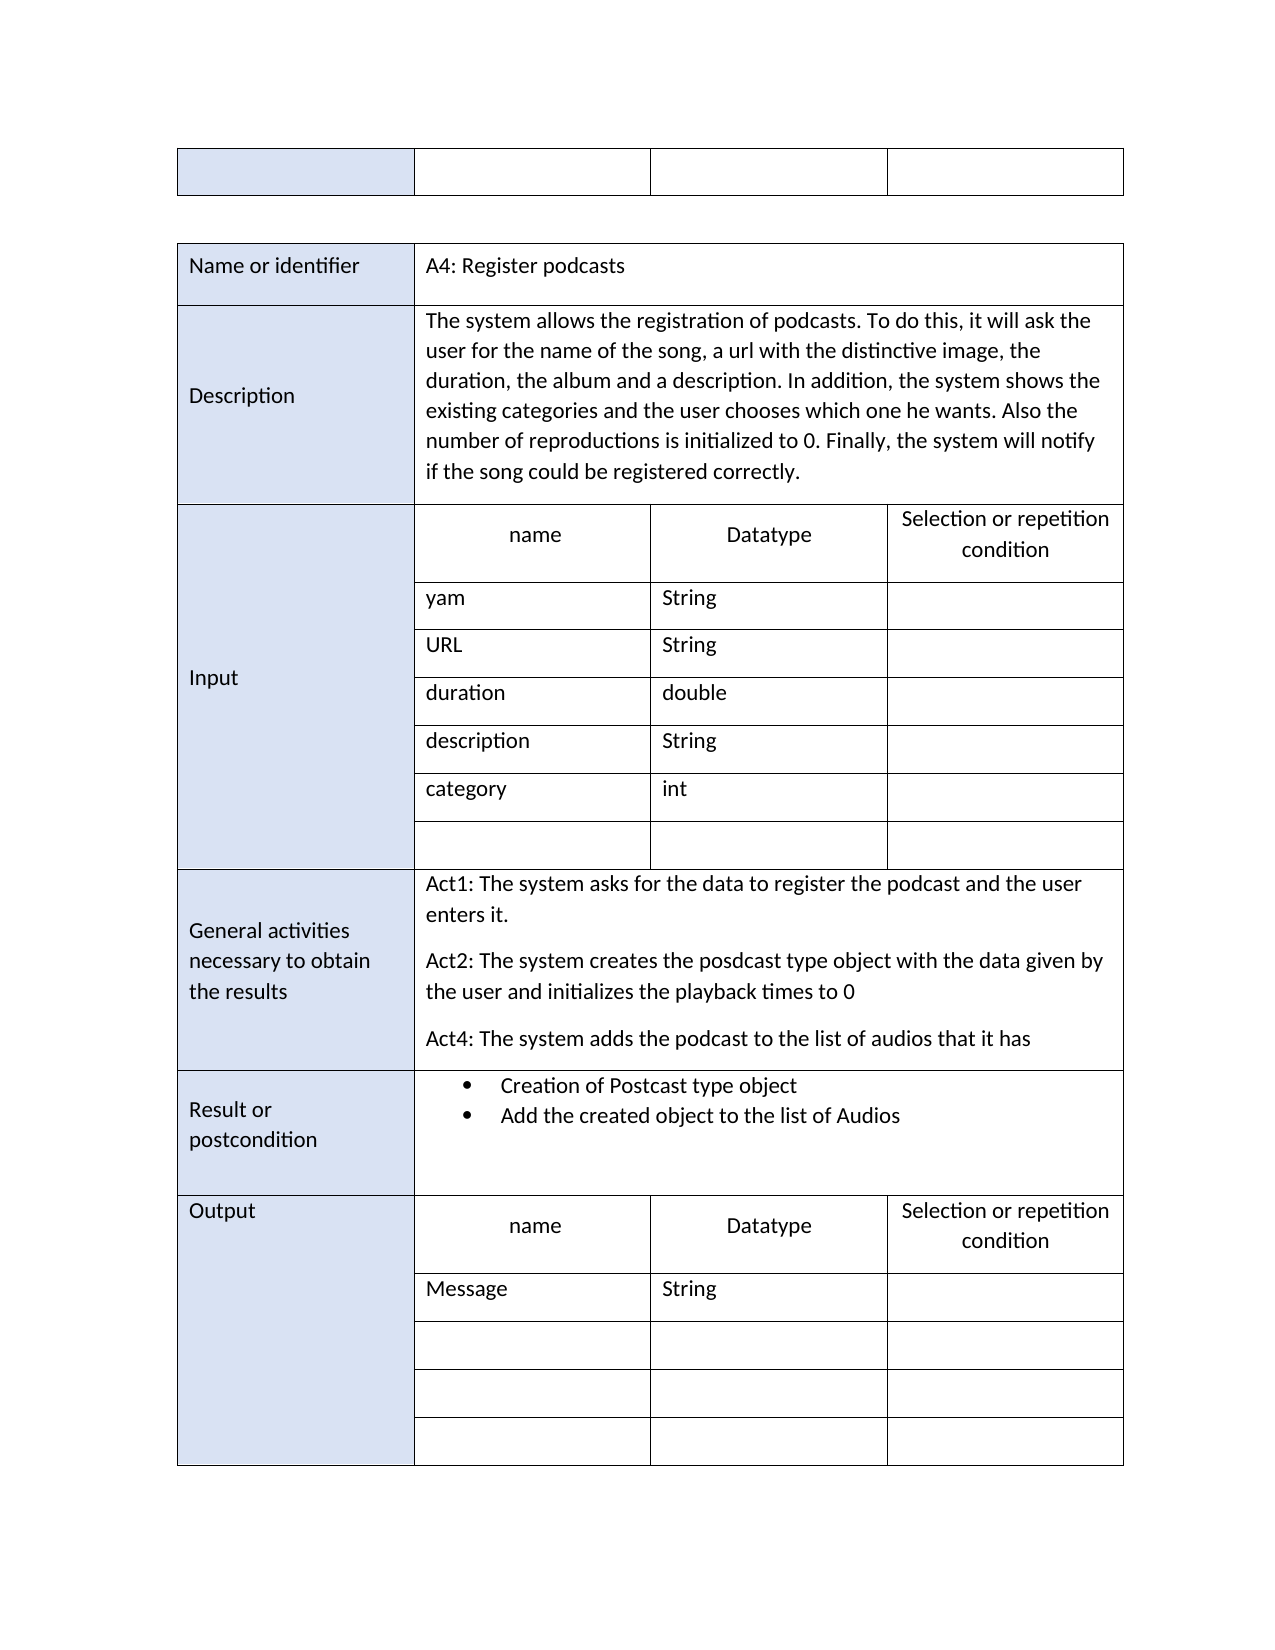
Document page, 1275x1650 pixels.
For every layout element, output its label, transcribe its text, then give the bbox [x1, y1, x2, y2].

table_cell Input [178, 505, 414, 868]
table_cell [888, 678, 1123, 725]
table_cell [888, 774, 1123, 821]
table_cell String [651, 583, 887, 629]
table_cell General activities necessary to obtain the results [178, 870, 414, 1070]
table_header A4: Register podcasts [415, 244, 1123, 305]
table_cell [415, 149, 650, 195]
table_cell name [415, 1196, 650, 1273]
table_cell [888, 1322, 1123, 1369]
table_cell [651, 1418, 887, 1464]
table_cell [888, 1274, 1123, 1321]
table_cell [888, 1370, 1123, 1417]
table_cell Act1: The system asks for the data to register the podcast and the user enters it. Act2: The system creates the posdcast type object with the data given by the user and initializes the playback times to 0 Act4: The system adds the podcast to the list of audios that it has [415, 870, 1123, 1070]
table_cell The system allows the registration of podcasts. To do this, it will ask the user for the name of the song, a url with the distinctive image, the duration, the album and a description. In addition, the system shows the existing categories and the user chooses which one he wants. Also the number of reproductions is initialized to 0. Finally, the system will notify if the song could be registered correctly. [415, 306, 1123, 503]
table_cell [415, 1370, 650, 1417]
table_cell Selection or repetition condition [888, 1196, 1123, 1273]
table_cell Output [178, 1196, 414, 1464]
table_cell [888, 1418, 1123, 1464]
table_cell name [415, 505, 650, 582]
table_cell Selection or repetition condition [888, 505, 1123, 582]
table_cell String [651, 1274, 887, 1321]
table_cell Result or postcondition [178, 1071, 414, 1195]
table_cell [651, 1370, 887, 1417]
table_cell yam [415, 583, 650, 629]
table_cell Message [415, 1274, 650, 1321]
table_cell [888, 726, 1123, 773]
table_cell [888, 822, 1123, 868]
table_cell [888, 583, 1123, 629]
table_cell double [651, 678, 887, 725]
table_cell int [651, 774, 887, 821]
table_cell String [651, 726, 887, 773]
table_cell [888, 149, 1123, 195]
table_cell description [415, 726, 650, 773]
table_cell [415, 1322, 650, 1369]
table_cell Datatype [651, 505, 887, 582]
table_header Name or identifier [178, 244, 414, 305]
table_cell duration [415, 678, 650, 725]
table_cell [415, 822, 650, 868]
table_cell Datatype [651, 1196, 887, 1273]
table_cell [415, 1418, 650, 1464]
table_cell URL [415, 630, 650, 677]
table_cell category [415, 774, 650, 821]
table_cell String [651, 630, 887, 677]
table_cell Creation of Postcast type object Add the created object to the list of Audios [415, 1071, 1123, 1195]
table_cell [651, 1322, 887, 1369]
table_cell [651, 149, 887, 195]
table_cell [888, 630, 1123, 677]
table_cell [651, 822, 887, 868]
table_cell Description [178, 306, 414, 503]
